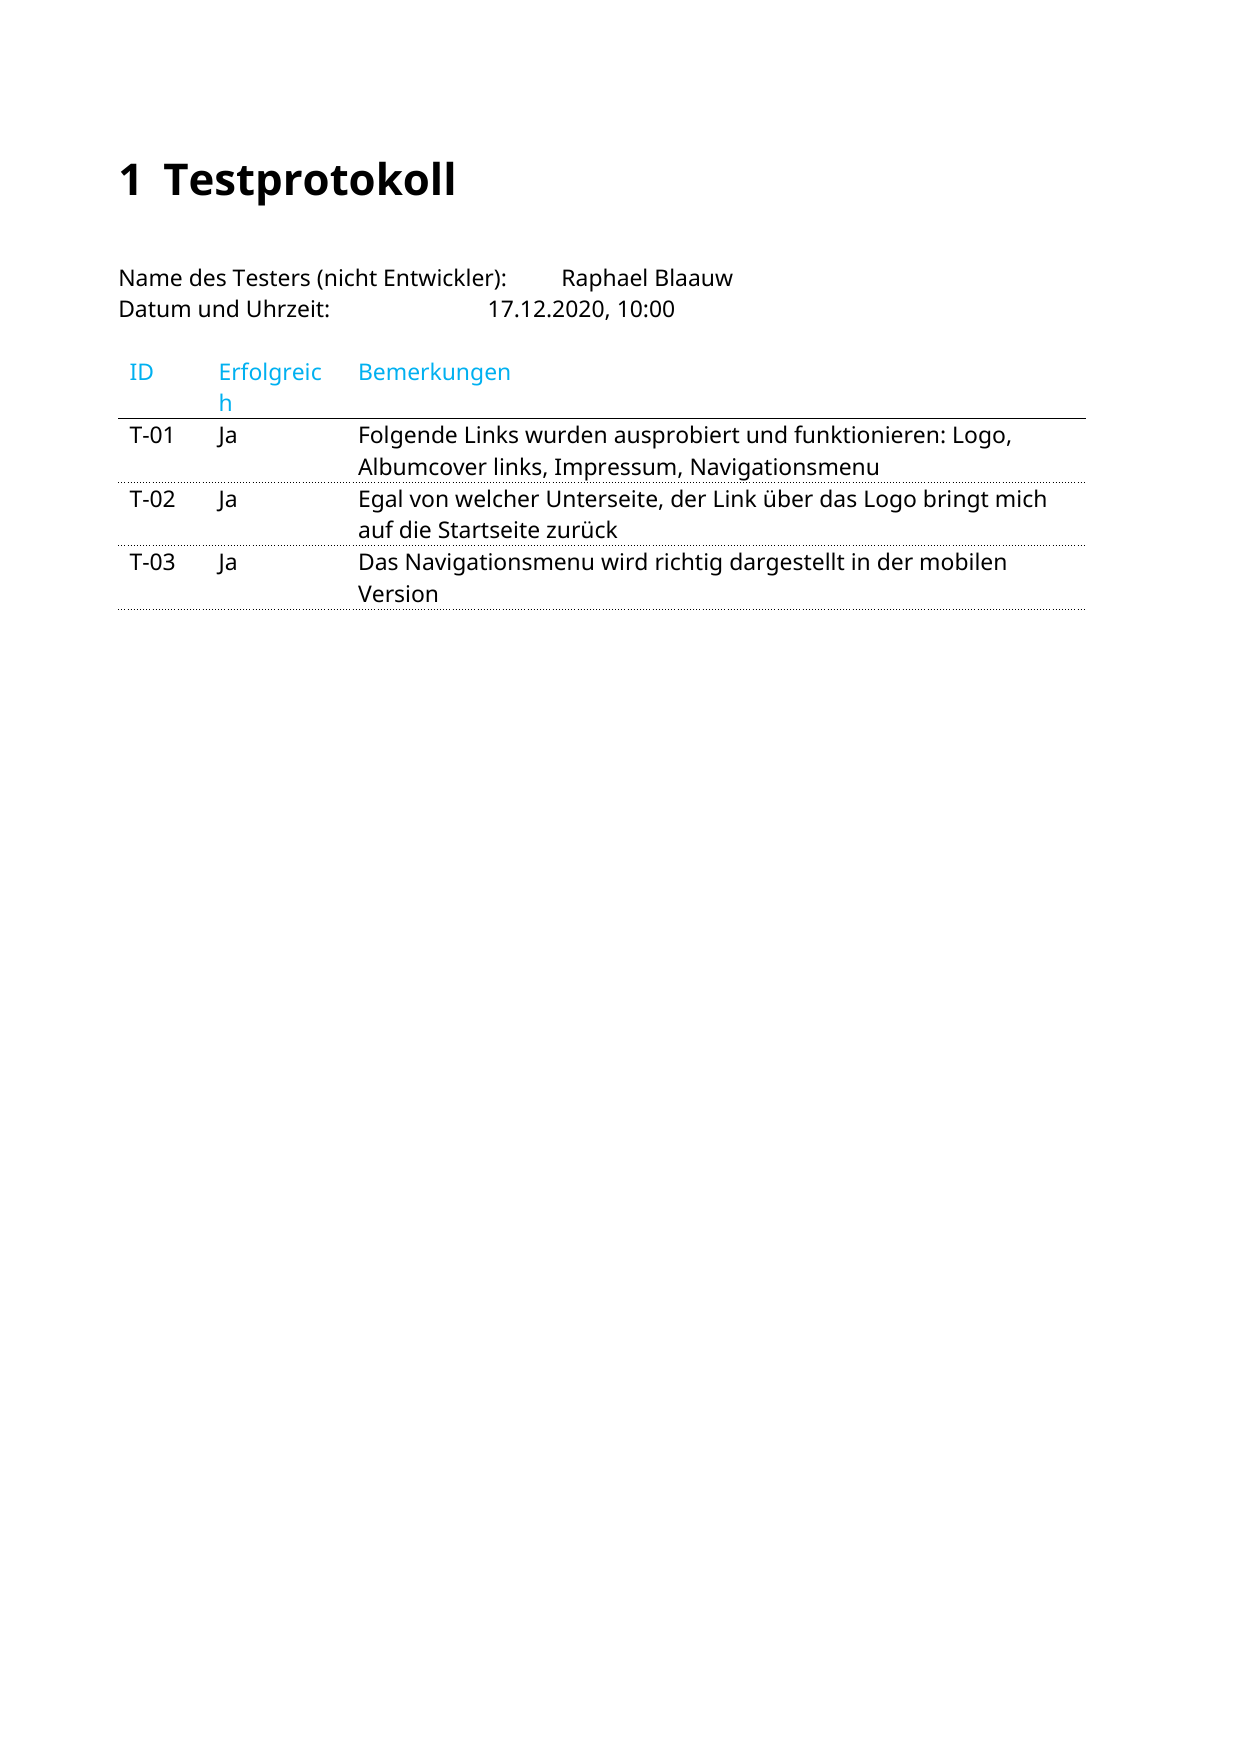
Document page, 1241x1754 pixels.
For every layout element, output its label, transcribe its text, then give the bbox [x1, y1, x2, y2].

table_cell T-01 [118, 419, 207, 482]
table_header Erfolgreich [207, 356, 347, 418]
table_cell Das Navigationsmenu wird richtig dargestellt in der mobilen Version [347, 545, 1086, 609]
table_cell Folgende Links wurden ausprobiert und funktionieren: Logo, Albumcover links, Impressum, Navigationsmenu [347, 419, 1086, 482]
table_cell Ja [207, 419, 347, 482]
table_header Bemerkungen [347, 356, 1086, 418]
text Name des Testers (nicht Entwickler): Raphael Blaauw [118, 262, 1122, 293]
table_cell Egal von welcher Unterseite, der Link über das Logo bringt mich auf die Startseite zurück [347, 482, 1086, 545]
table_header ID [118, 356, 207, 418]
table_cell Ja [207, 545, 347, 609]
table_cell T-03 [118, 545, 207, 609]
table_cell T-02 [118, 482, 207, 545]
subtitle Testprotokoll [118, 156, 1122, 206]
table_cell Ja [207, 482, 347, 545]
text Datum und Uhrzeit: 17.12.2020, 10:00 [118, 293, 1122, 324]
